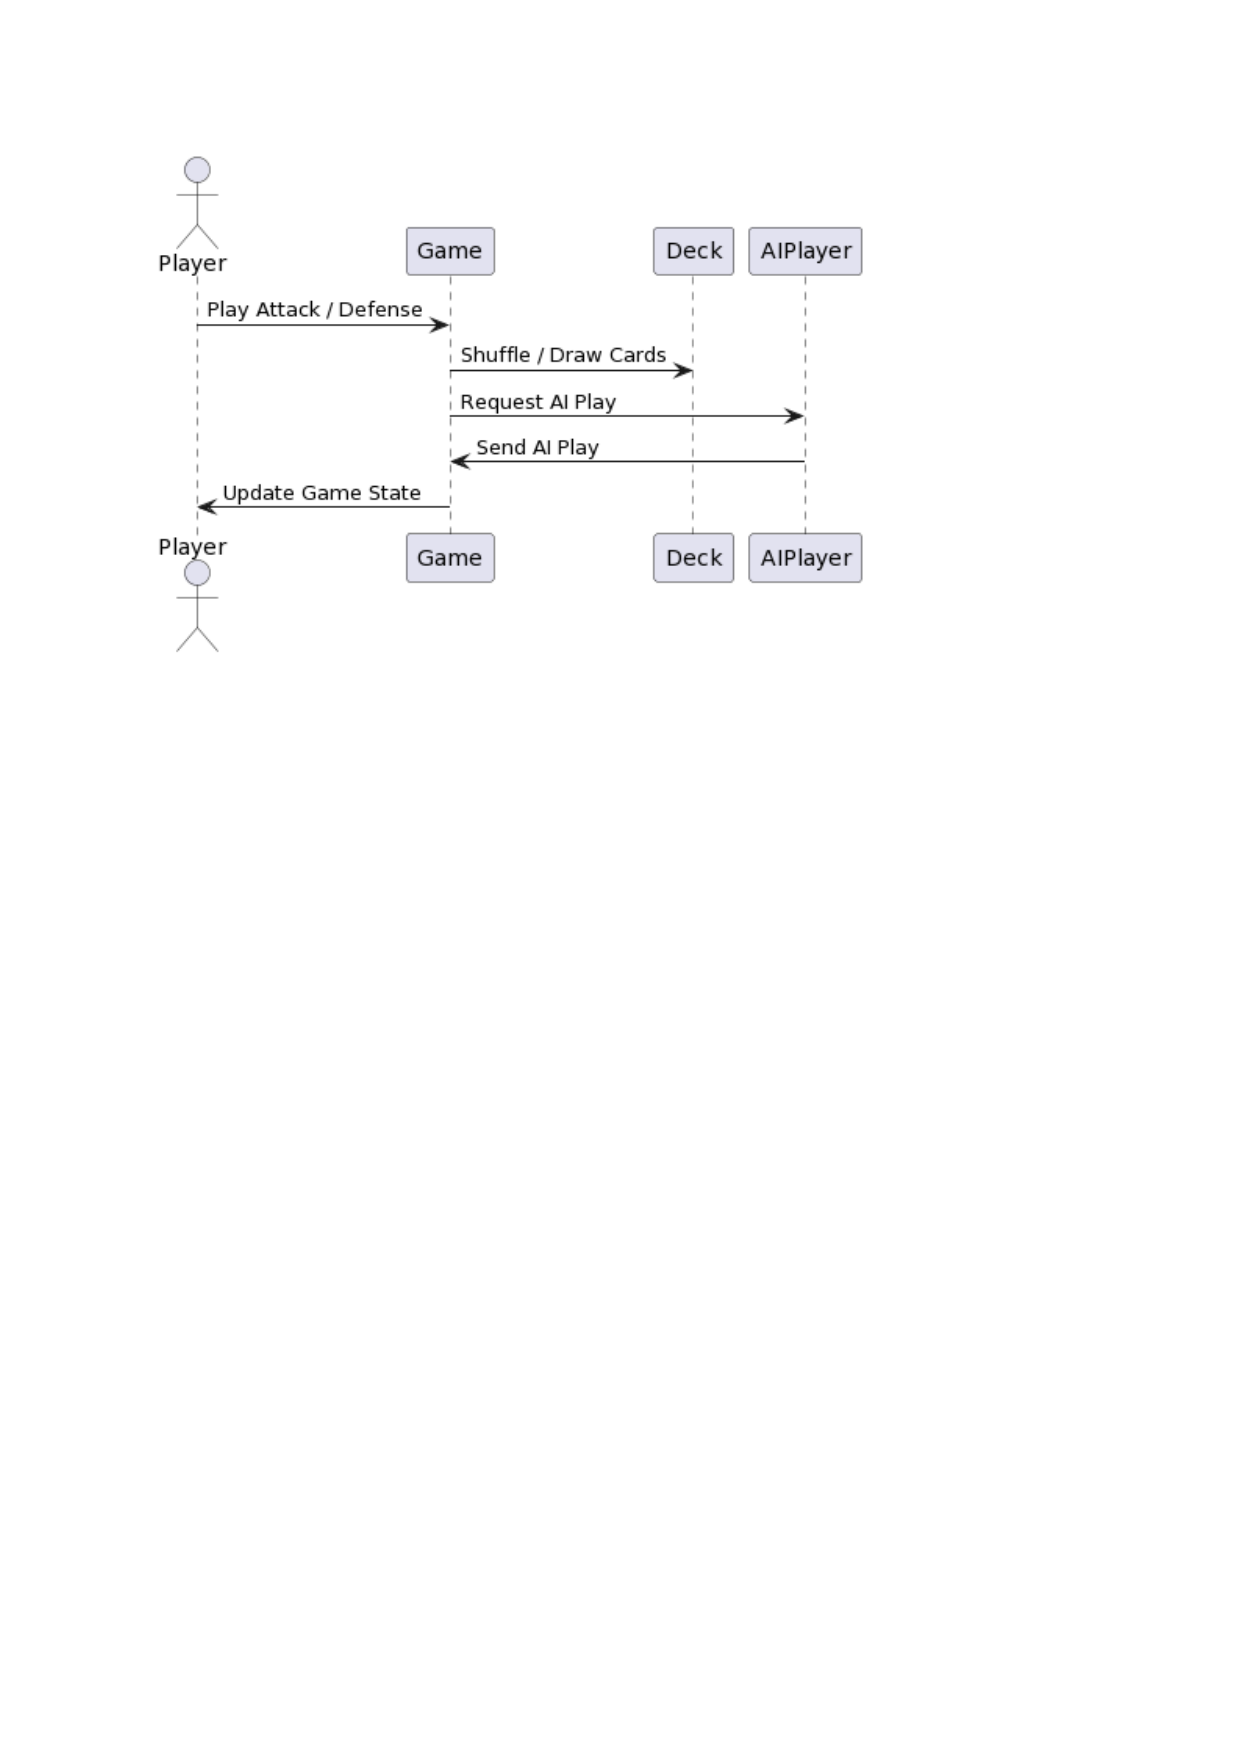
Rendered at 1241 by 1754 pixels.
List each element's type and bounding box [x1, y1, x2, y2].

picture [150, 150, 869, 660]
